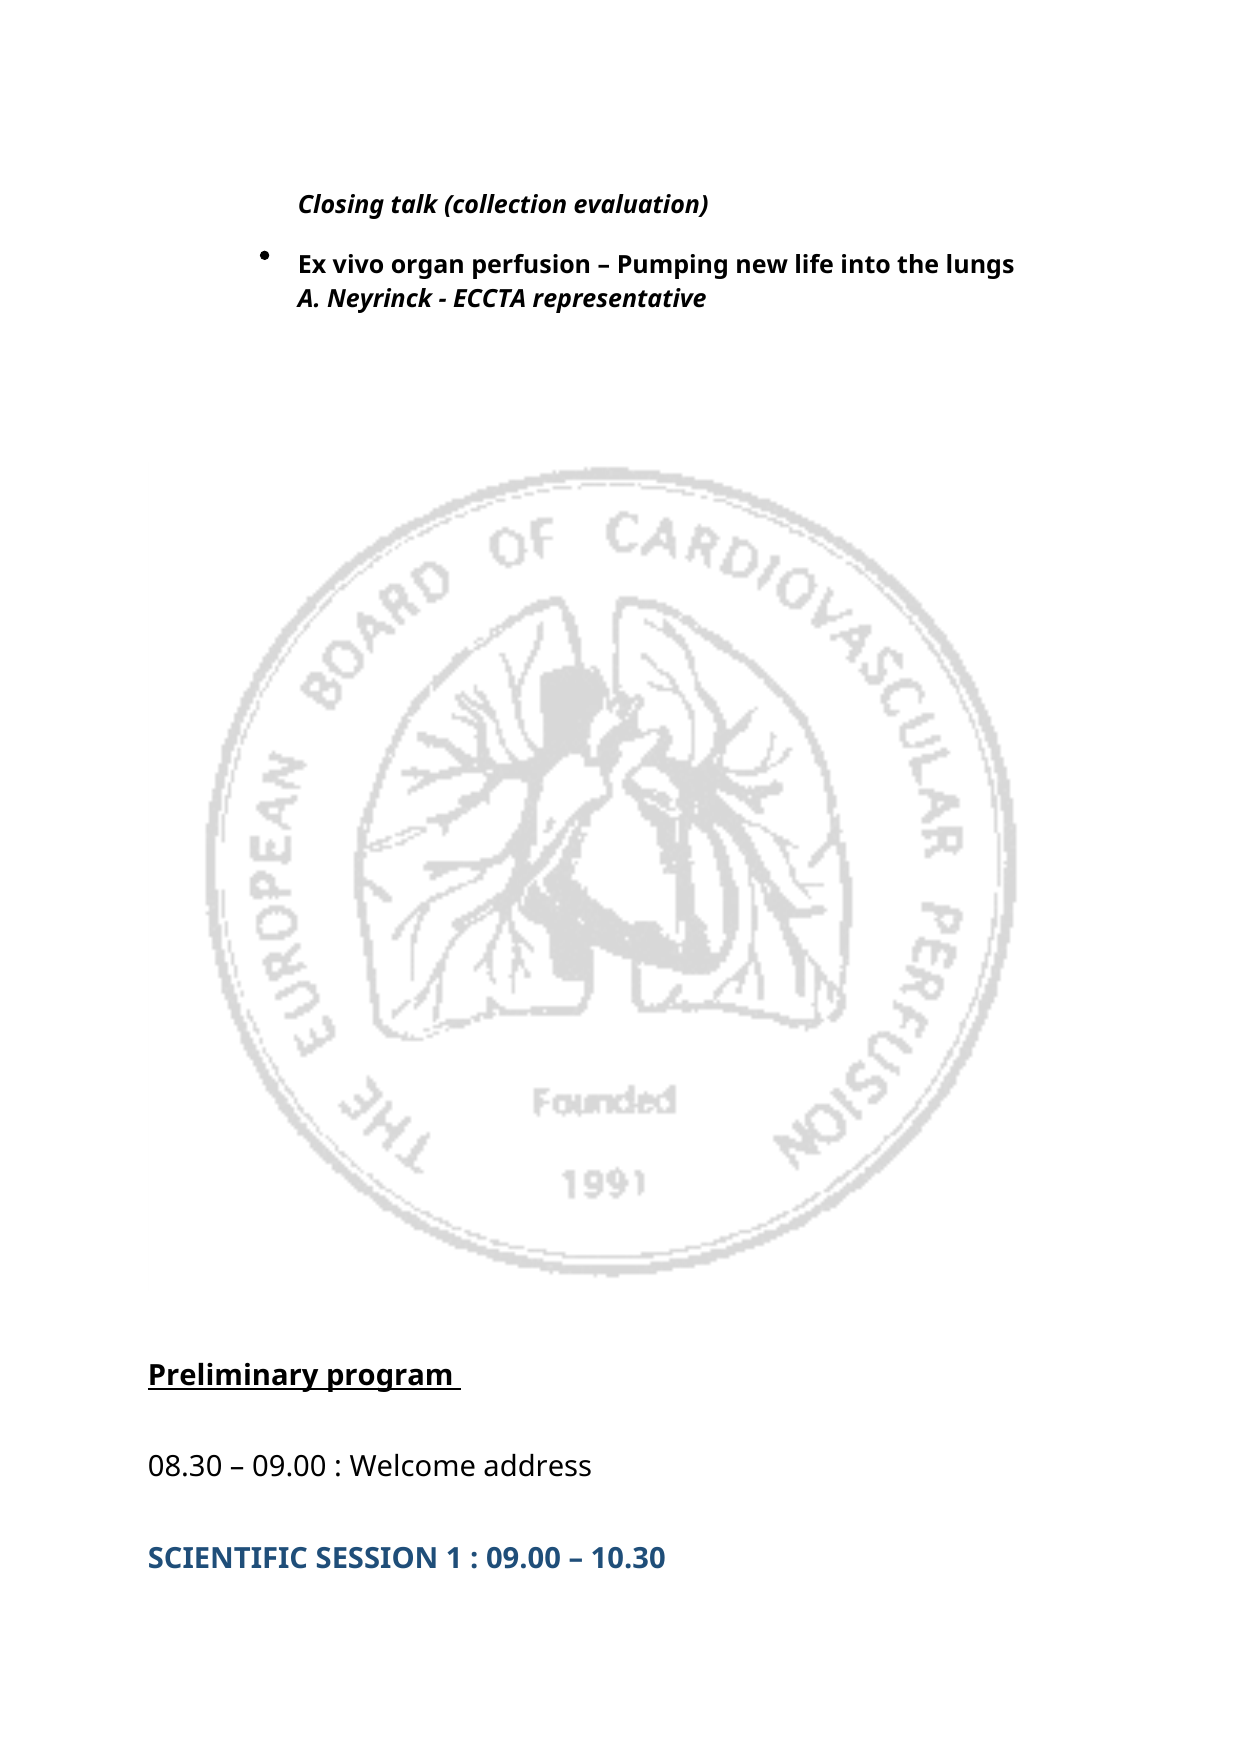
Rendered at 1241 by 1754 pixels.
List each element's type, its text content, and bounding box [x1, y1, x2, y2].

list Closing talk (collection evaluation) [298, 187, 1093, 221]
list Ex vivo organ perfusion – Pumping new life into the lungs [260, 247, 1093, 281]
text A. Neyrinck - ECCTA representative [298, 281, 1093, 315]
list 08.30 – 09.00 : Welcome address [148, 1446, 1093, 1485]
list SCIENTIFIC SESSION 1 : 09.00 – 10.30 [148, 1537, 1093, 1577]
list Preliminary program [148, 1354, 1093, 1394]
